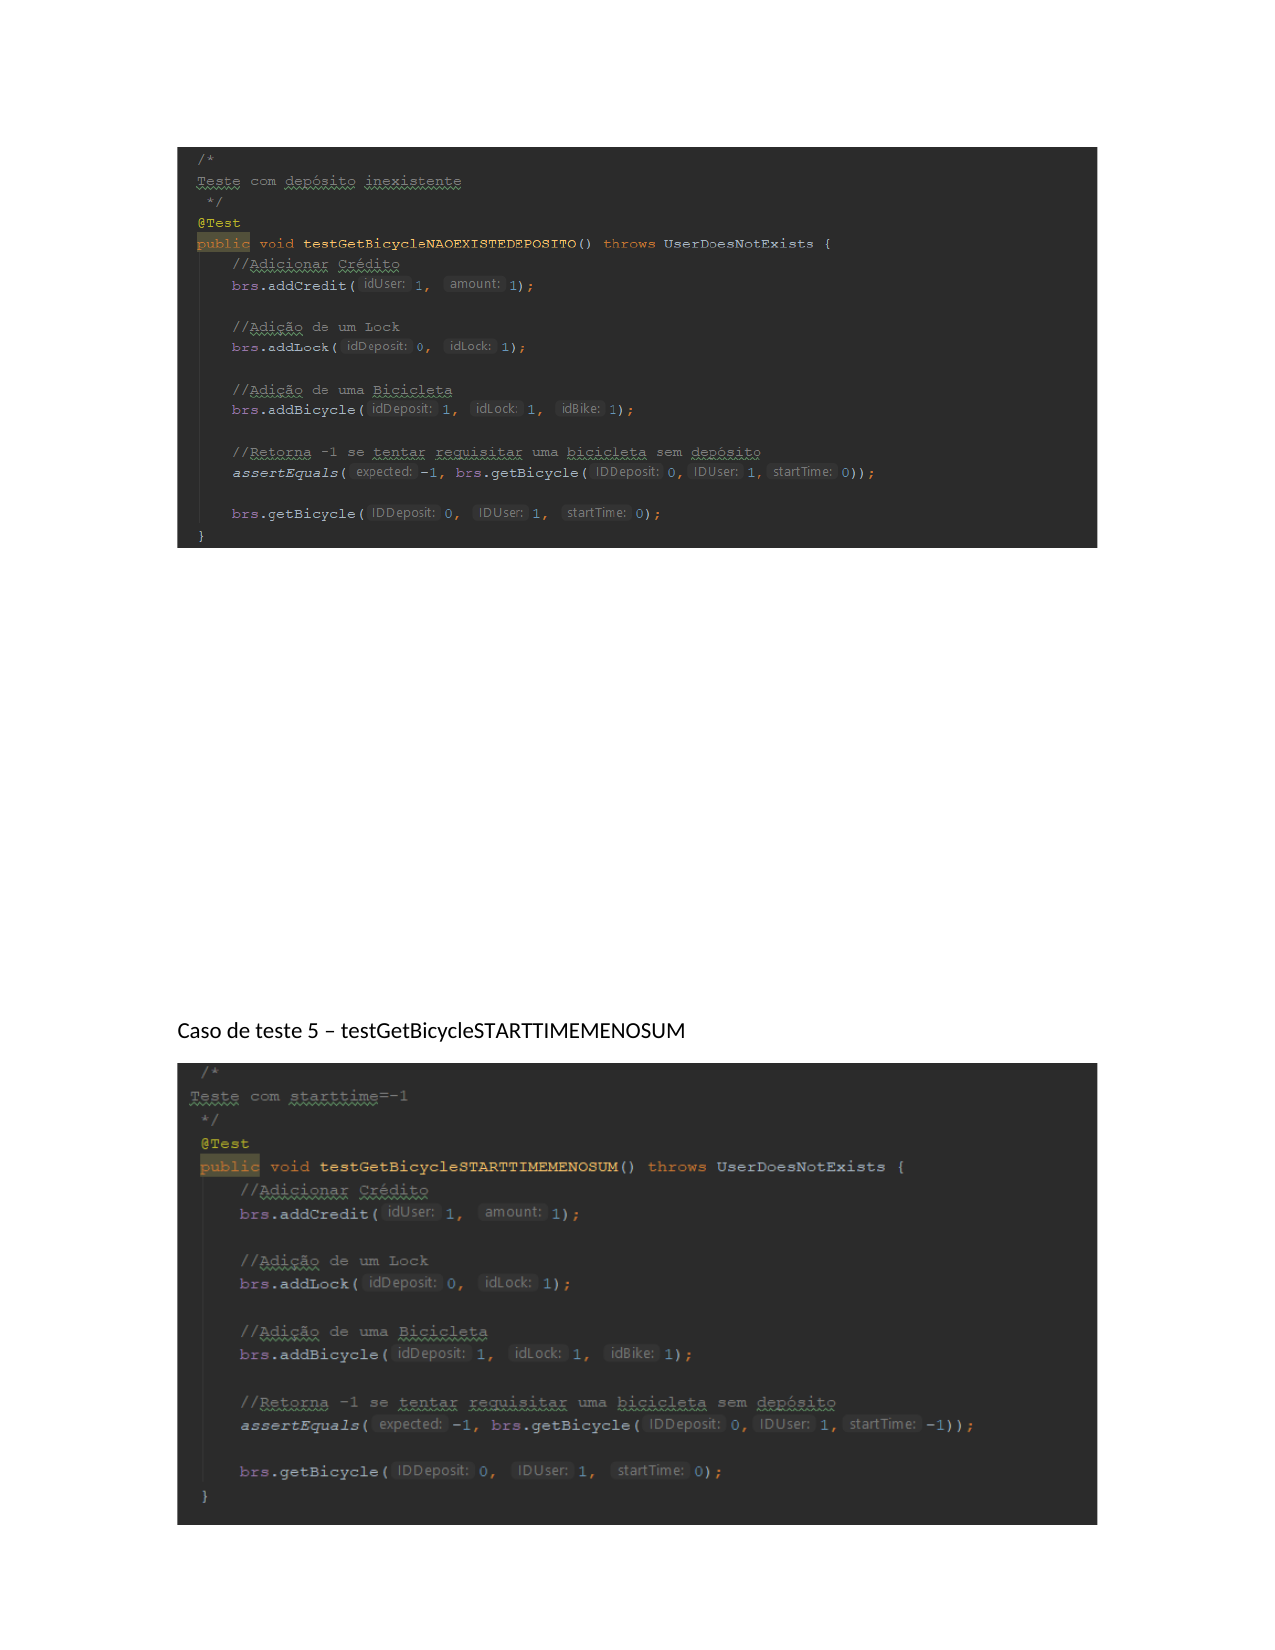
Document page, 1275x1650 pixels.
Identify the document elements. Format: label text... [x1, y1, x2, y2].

picture [177, 147, 1098, 548]
text Caso de teste 5 – testGetBicycleSTARTTIMEMENOSUM [177, 1016, 1098, 1044]
picture [177, 1063, 1098, 1525]
